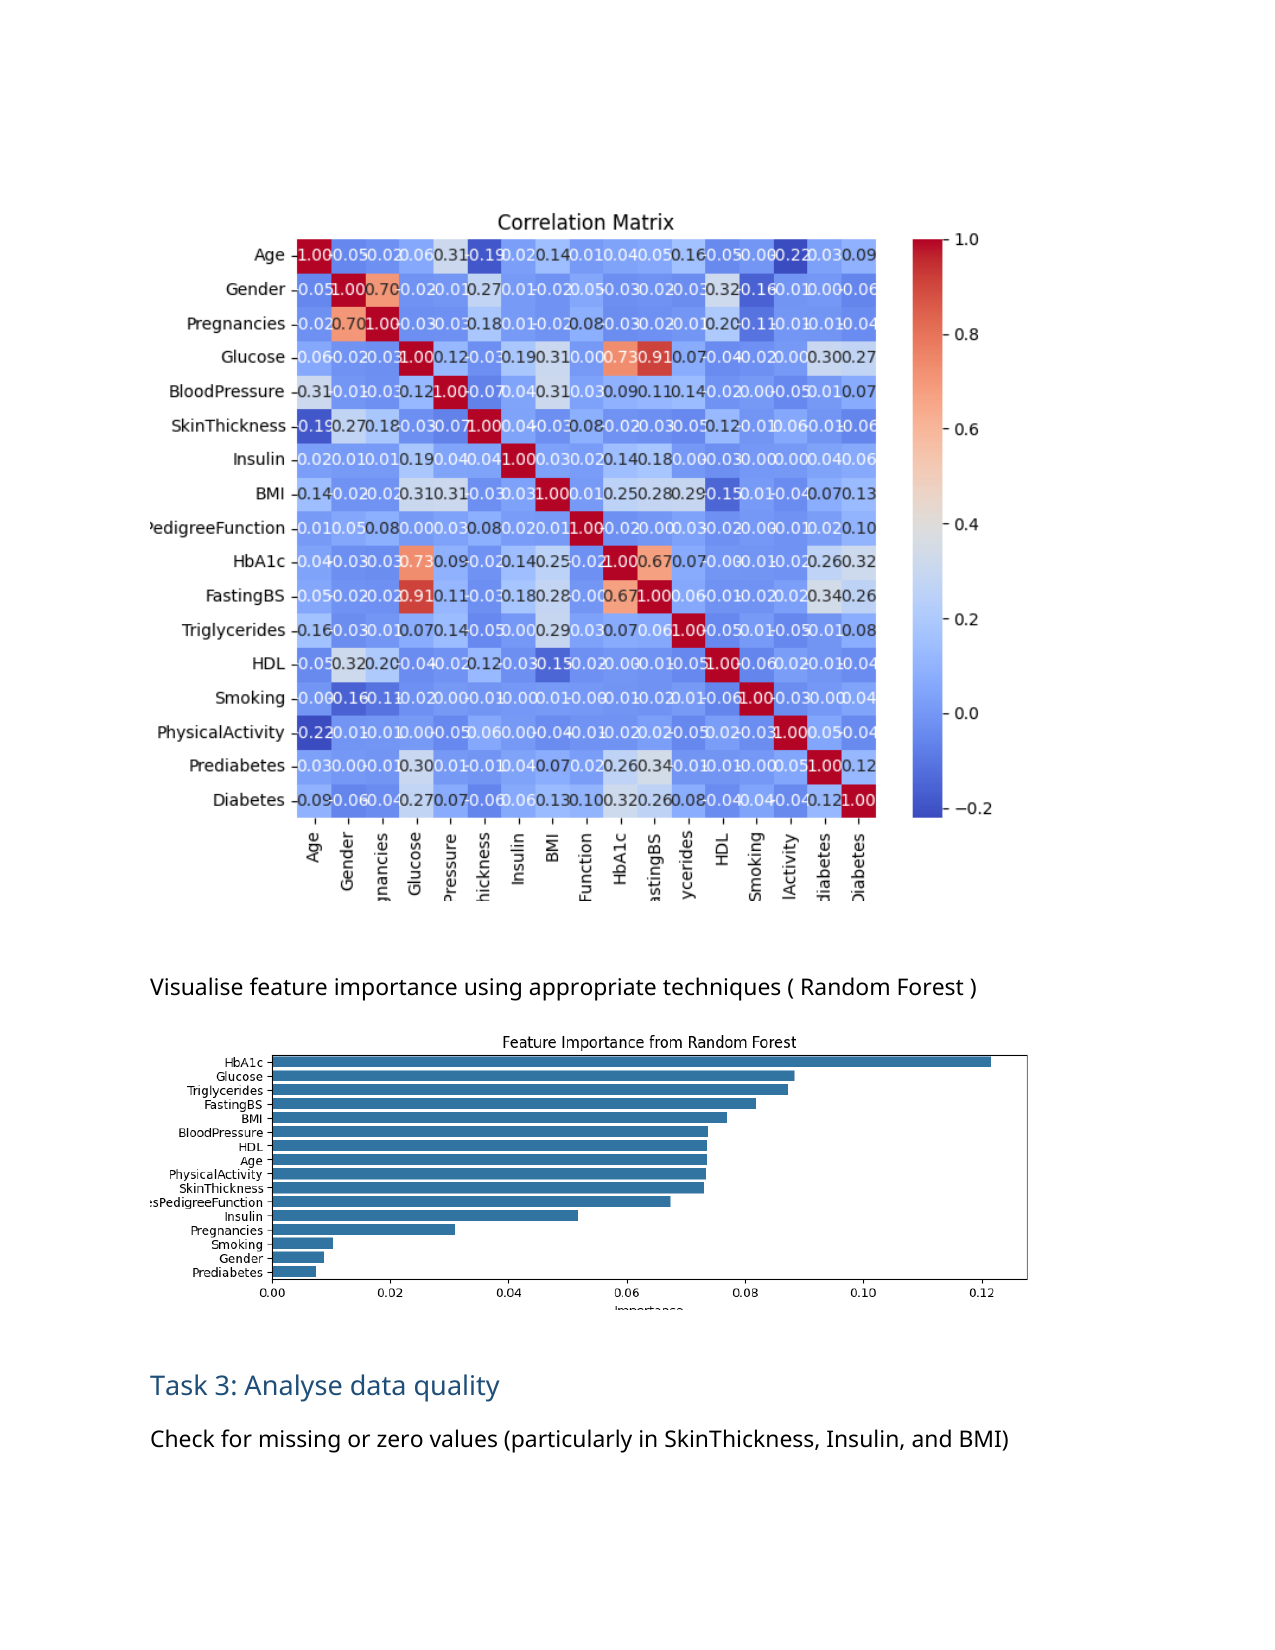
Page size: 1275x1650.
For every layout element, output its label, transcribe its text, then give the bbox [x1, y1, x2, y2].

picture [150, 150, 1124, 901]
text Visualise feature importance using appropriate techniques ( Random Forest ) [150, 971, 1125, 1002]
text Check for missing or zero values (particularly in SkinThickness, Insulin, and BMI) [150, 1423, 1125, 1454]
picture [150, 1021, 1123, 1310]
subtitle Task 3: Analyse data quality [150, 1367, 1125, 1403]
